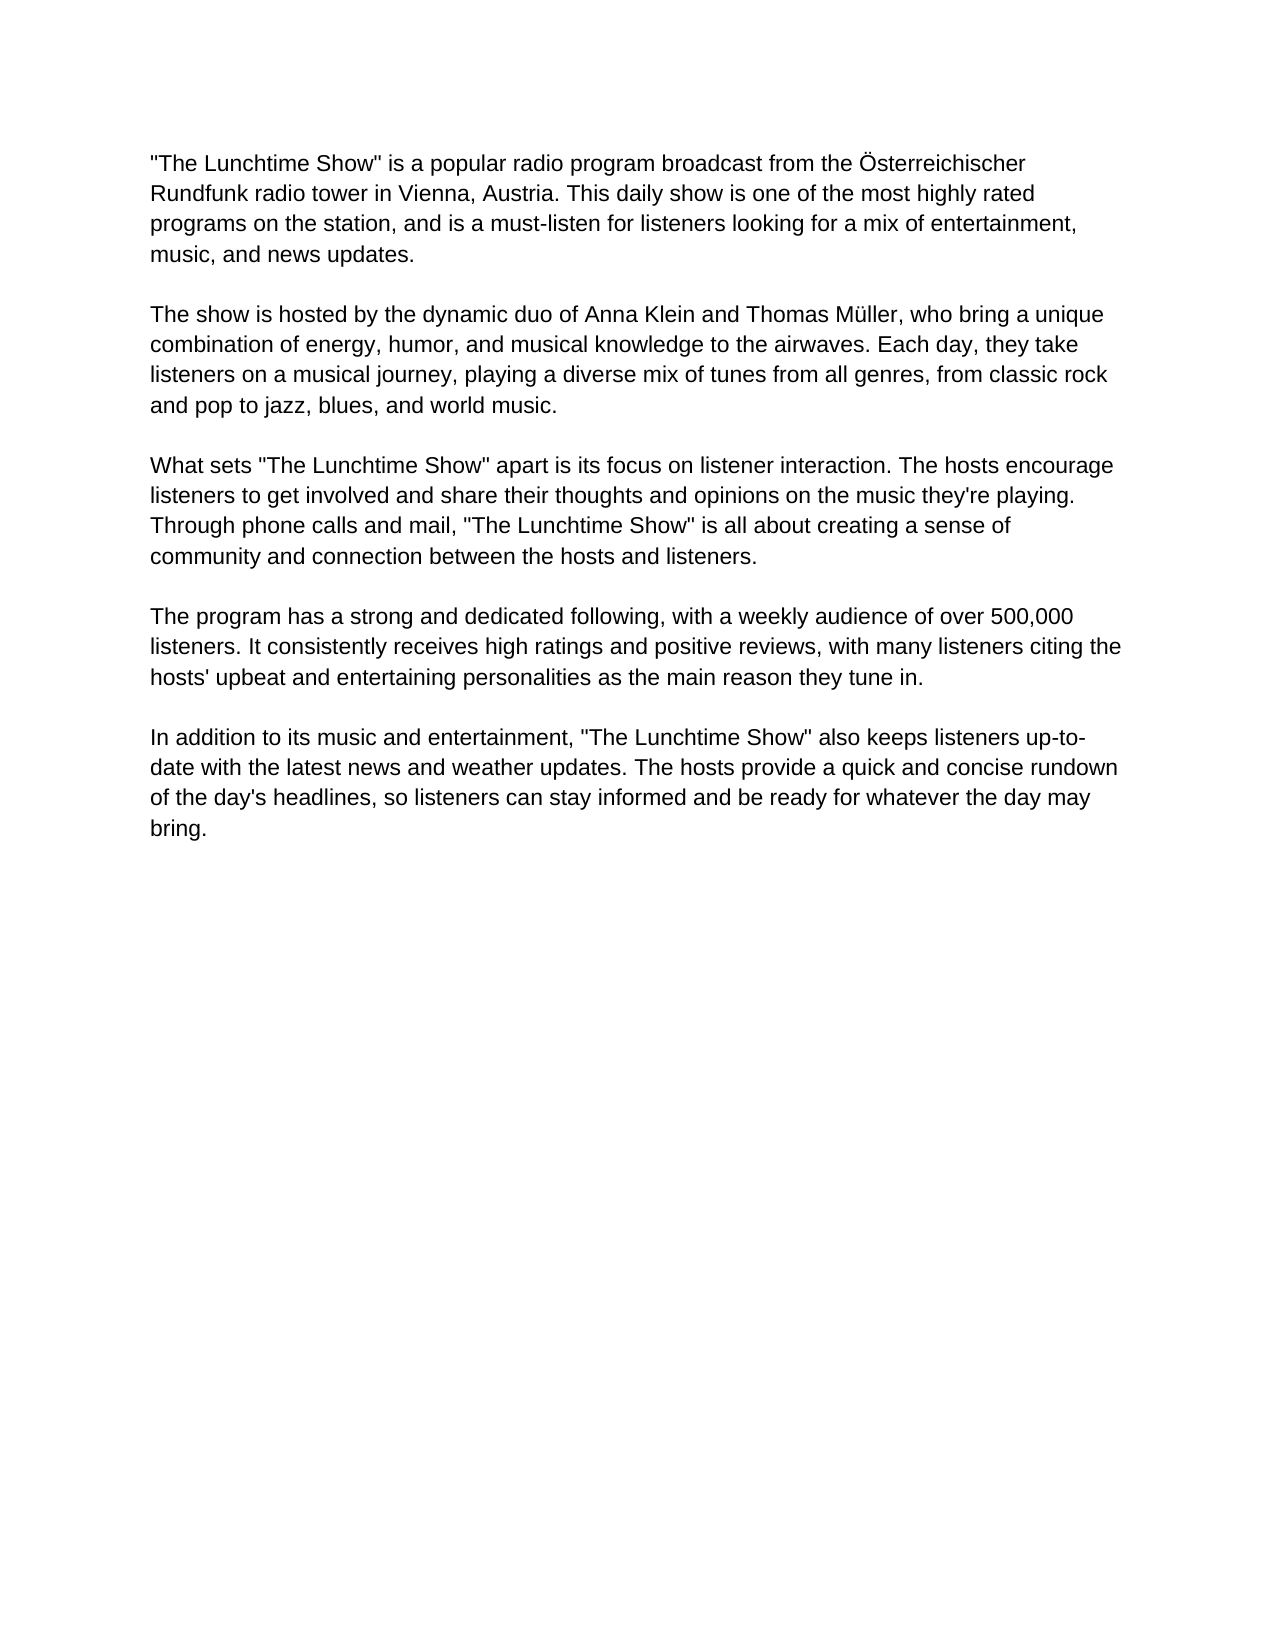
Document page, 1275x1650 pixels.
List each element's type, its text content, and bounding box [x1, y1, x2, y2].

text What sets "The Lunchtime Show" apart is its focus on listener interaction. The hosts encourage listeners to get involved and share their thoughts and opinions on the music they're playing. Through phone calls and mail, "The Lunchtime Show" is all about creating a sense of community and connection between the hosts and listeners. [150, 452, 1125, 569]
text "The Lunchtime Show" is a popular radio program broadcast from the Österreichischer Rundfunk radio tower in Vienna, Austria. This daily show is one of the most highly rated programs on the station, and is a must-listen for listeners looking for a mix of entertainment, music, and news updates. [150, 150, 1125, 267]
text The show is hosted by the dynamic duo of Anna Klein and Thomas Müller, who bring a unique combination of energy, humor, and musical knowledge to the airwaves. Each day, they take listeners on a musical journey, playing a diverse mix of tunes from all genres, from classic rock and pop to jazz, blues, and world music. [150, 301, 1125, 418]
text In addition to its music and entertainment, "The Lunchtime Show" also keeps listeners up-to-date with the latest news and weather updates. The hosts provide a quick and concise rundown of the day's headlines, so listeners can stay informed and be ready for whatever the day may bring. [150, 724, 1125, 841]
text The program has a strong and dedicated following, with a weekly audience of over 500,000 listeners. It consistently receives high ratings and positive reviews, with many listeners citing the hosts' upbeat and entertaining personalities as the main reason they tune in. [150, 603, 1125, 690]
